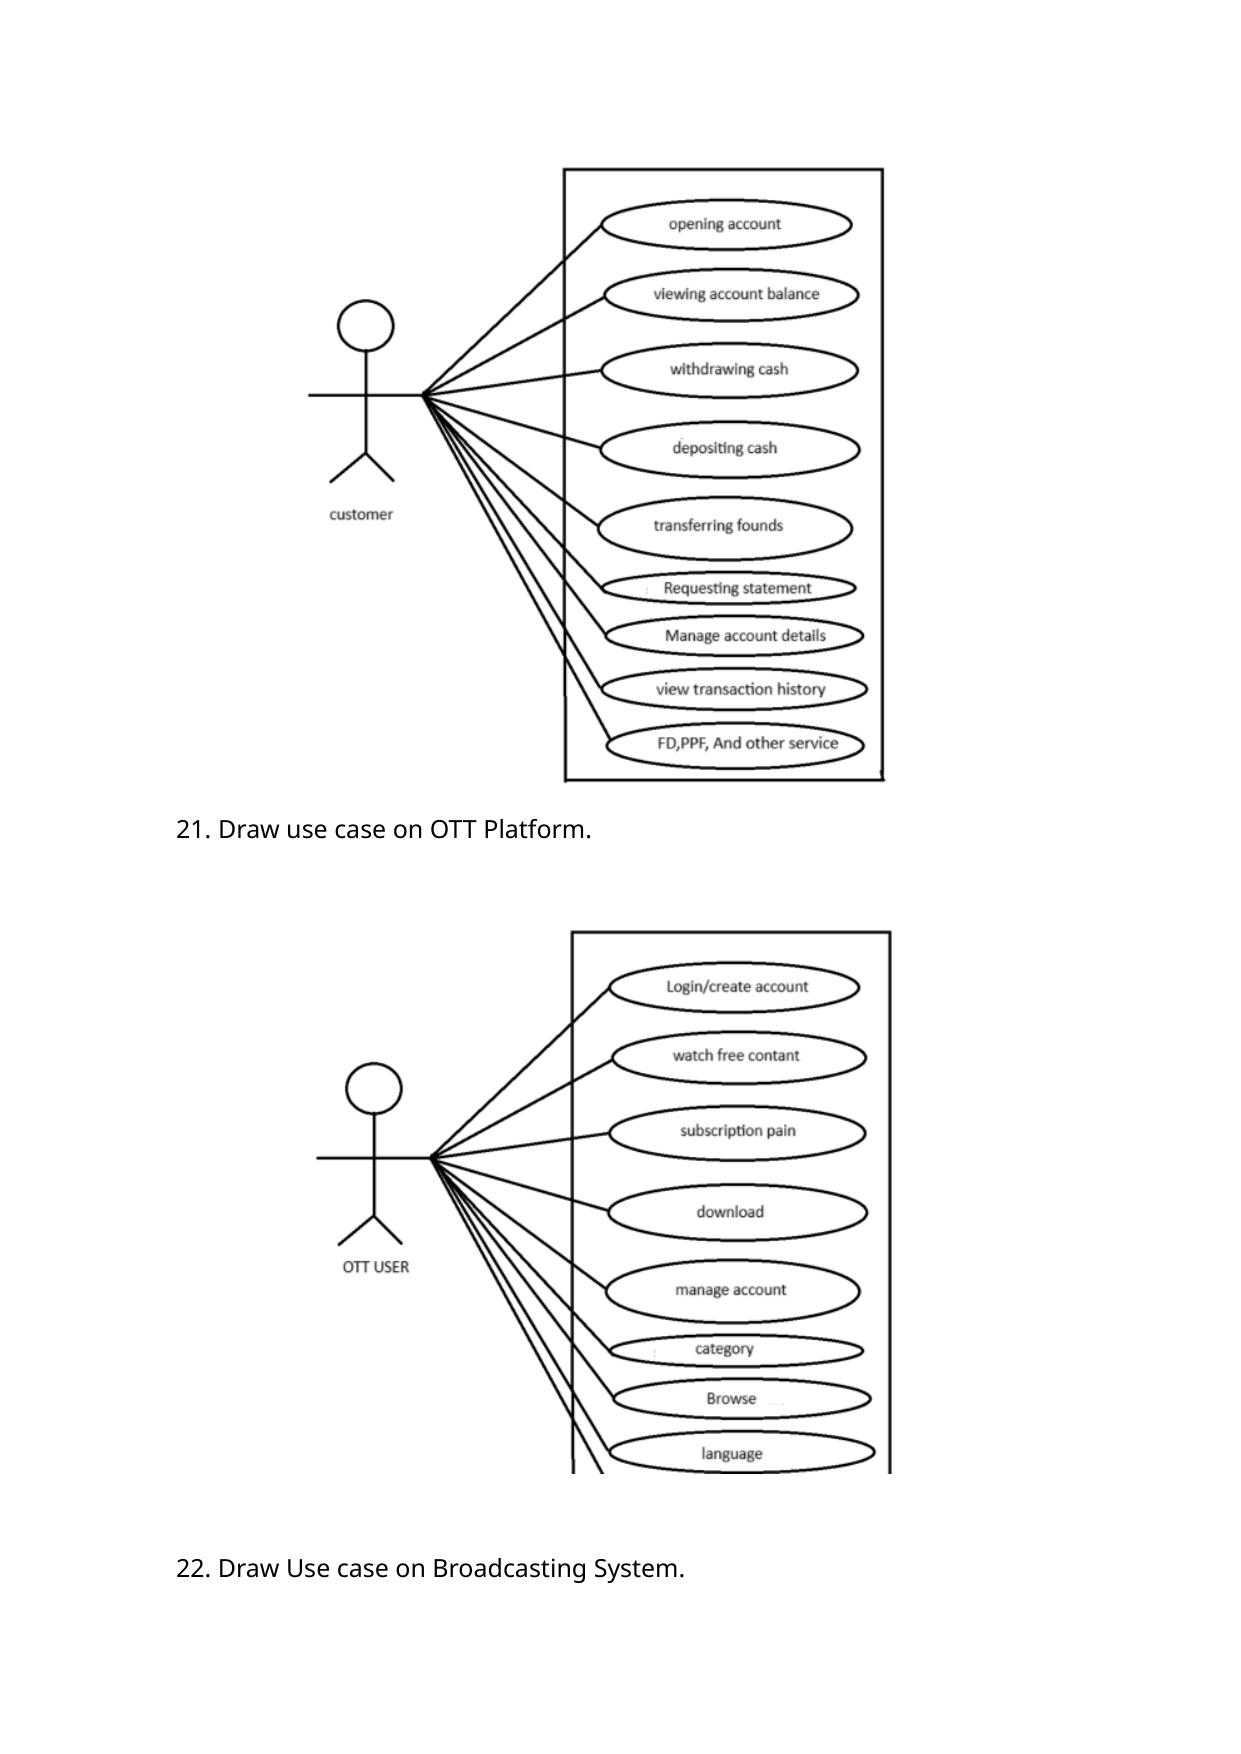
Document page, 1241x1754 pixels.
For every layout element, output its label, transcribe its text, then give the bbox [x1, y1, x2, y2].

picture [299, 923, 903, 1474]
picture [292, 150, 898, 790]
text 21. Draw use case on OTT Platform. [150, 812, 1090, 846]
text 22. Draw Use case on Broadcasting System. [150, 1551, 1090, 1585]
